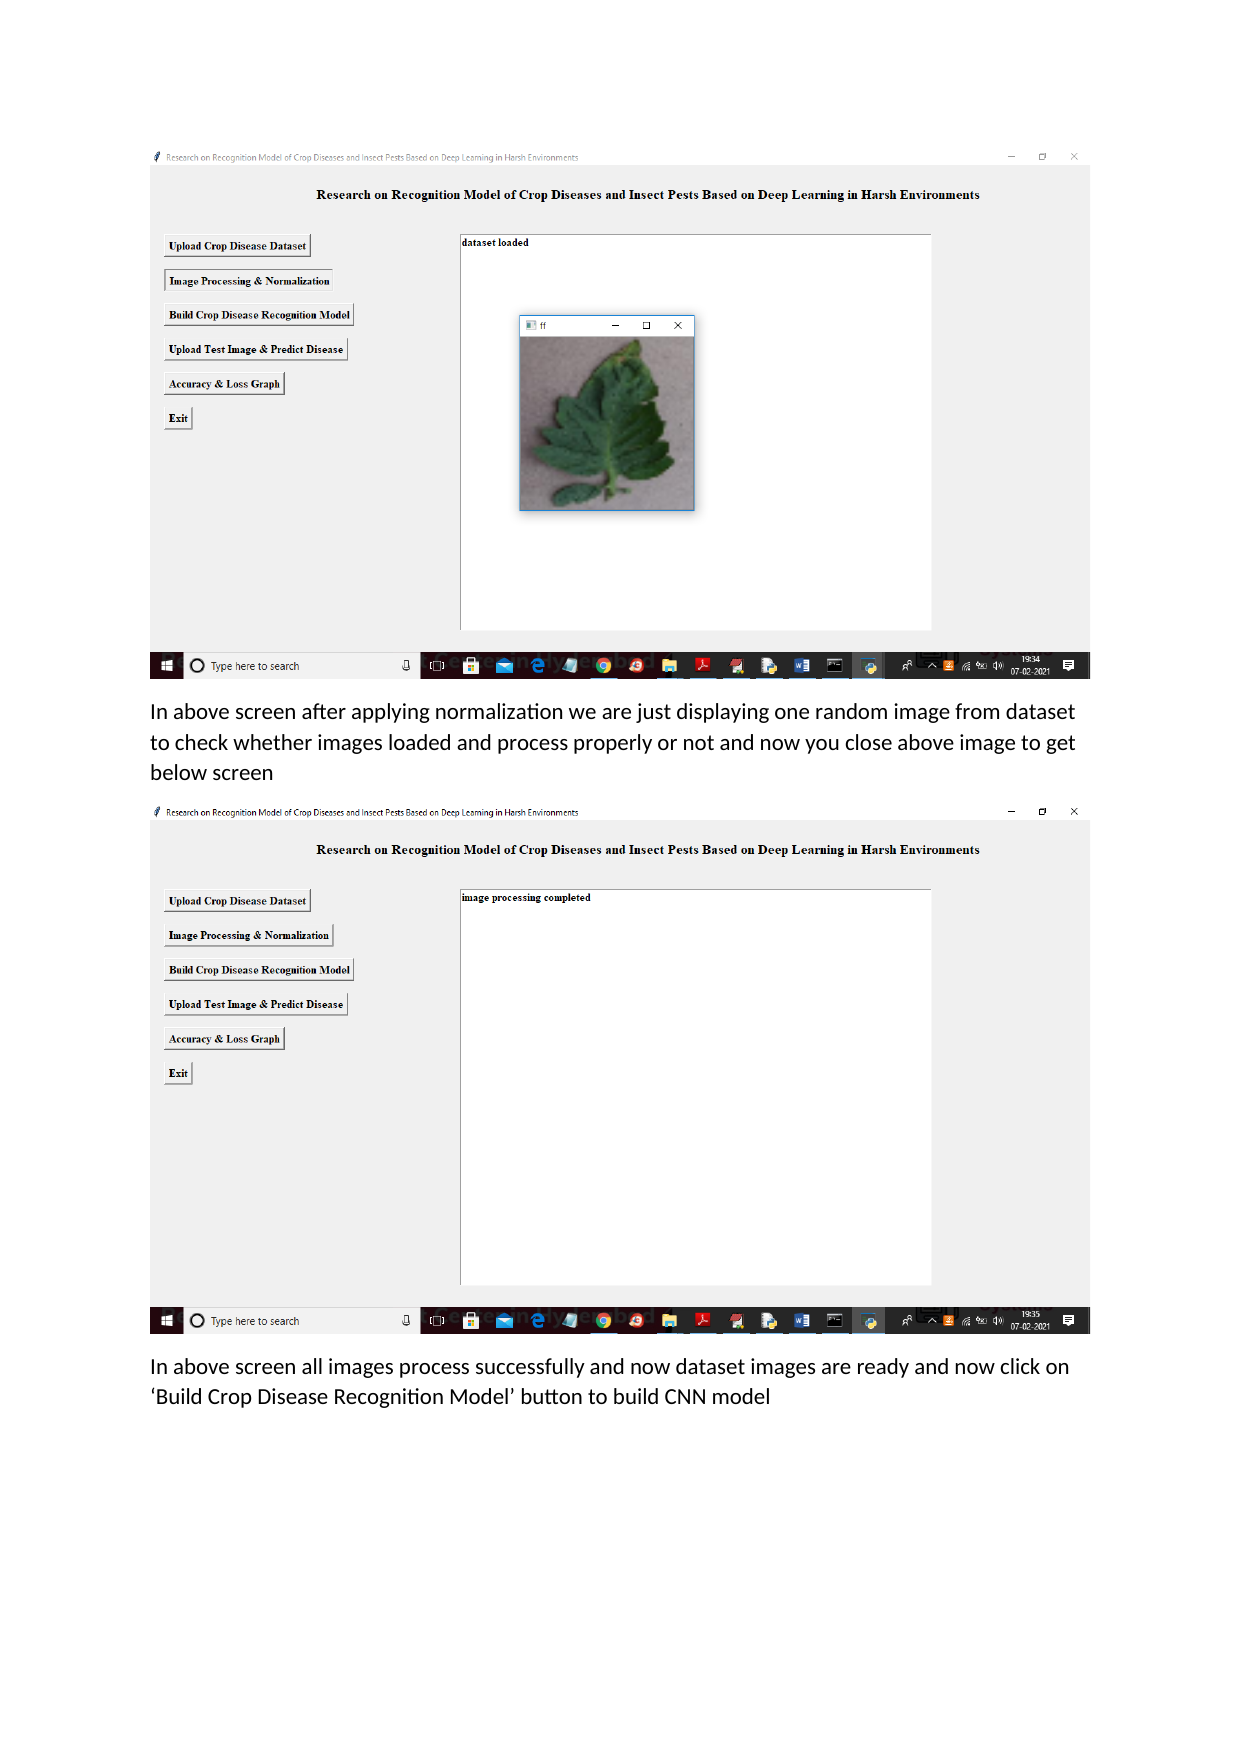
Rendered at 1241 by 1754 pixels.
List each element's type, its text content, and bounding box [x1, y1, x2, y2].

picture [150, 804, 1091, 1334]
picture [150, 150, 1091, 679]
text In above screen all images process successfully and now dataset images are ready and now click on ‘Build Crop Disease Recognition Model’ button to build CNN model [150, 1352, 1090, 1411]
text In above screen after applying normalization we are just displaying one random image from dataset to check whether images loaded and process properly or not and now you close above image to get below screen [150, 697, 1090, 786]
